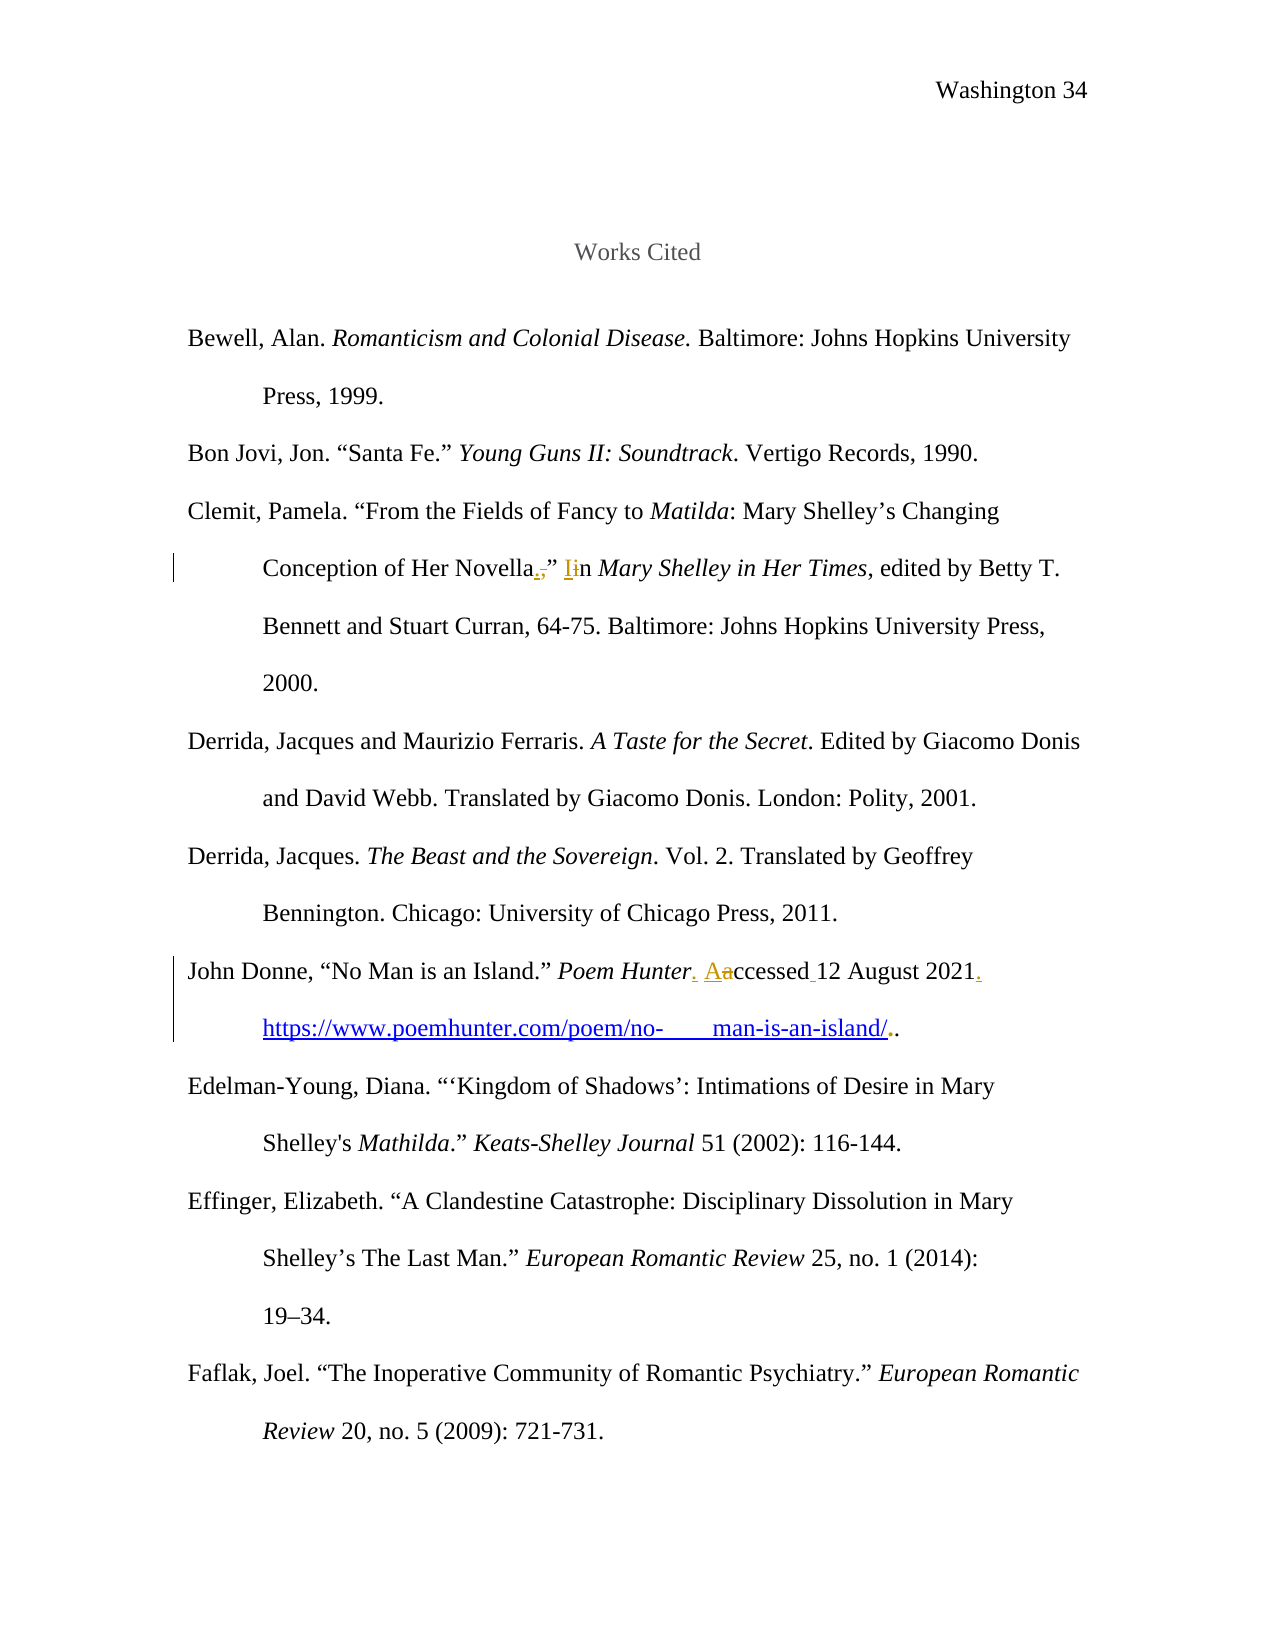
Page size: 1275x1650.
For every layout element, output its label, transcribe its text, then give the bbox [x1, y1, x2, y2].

text Works Cited [187, 237, 1087, 265]
text John Donne, “No Man is an Island.” Poem Hunter ccessed12 August 2021 https://www.poemhunter.com/poem/no- man-is-an-island/.. [187, 956, 1087, 1042]
text Shelley’s The Last Man.” European Romantic Review 25, no. 1 (2014): [187, 1243, 1087, 1272]
text Clemit, Pamela. “From the Fields of Fancy to Matilda: Mary Shelley’s Changing [187, 496, 1087, 524]
text Bewell, Alan. Romanticism and Colonial Disease. Baltimore: Johns Hopkins University Press, 1999. [187, 323, 1087, 409]
text Conception of Her Novella” n Mary Shelley in Her Times, edited by Betty T. Bennett and Stuart Curran, 64-75. Baltimore: Johns Hopkins University Press, 2000. [187, 553, 1087, 697]
text Edelman-Young, Diana. “‘Kingdom of Shadows’: Intimations of Desire in Mary Shelley's Mathilda.” Keats-Shelley Journal 51 (2002): 116-144. [187, 1071, 1087, 1157]
text Derrida, Jacques. The Beast and the Sovereign. Vol. 2. Translated by Geoffrey Bennington. Chicago: University of Chicago Press, 2011. [187, 841, 1087, 927]
text 19–34. [187, 1301, 1087, 1329]
text Faflak, Joel. “The Inoperative Community of Romantic Psychiatry.” European Romantic Review 20, no. 5 (2009): 721-731. [187, 1358, 1087, 1444]
text Bon Jovi, Jon. “Santa Fe.” Young Guns II: Soundtrack. Vertigo Records, 1990. [187, 438, 1087, 467]
text Effinger, Elizabeth. “A Clandestine Catastrophe: Disciplinary Dissolution in Mary [187, 1186, 1087, 1214]
text Derrida, Jacques and Maurizio Ferraris. A Taste for the Secret. Edited by Giacomo Donis and David Webb. Translated by Giacomo Donis. London: Polity, 2001. [187, 726, 1087, 812]
